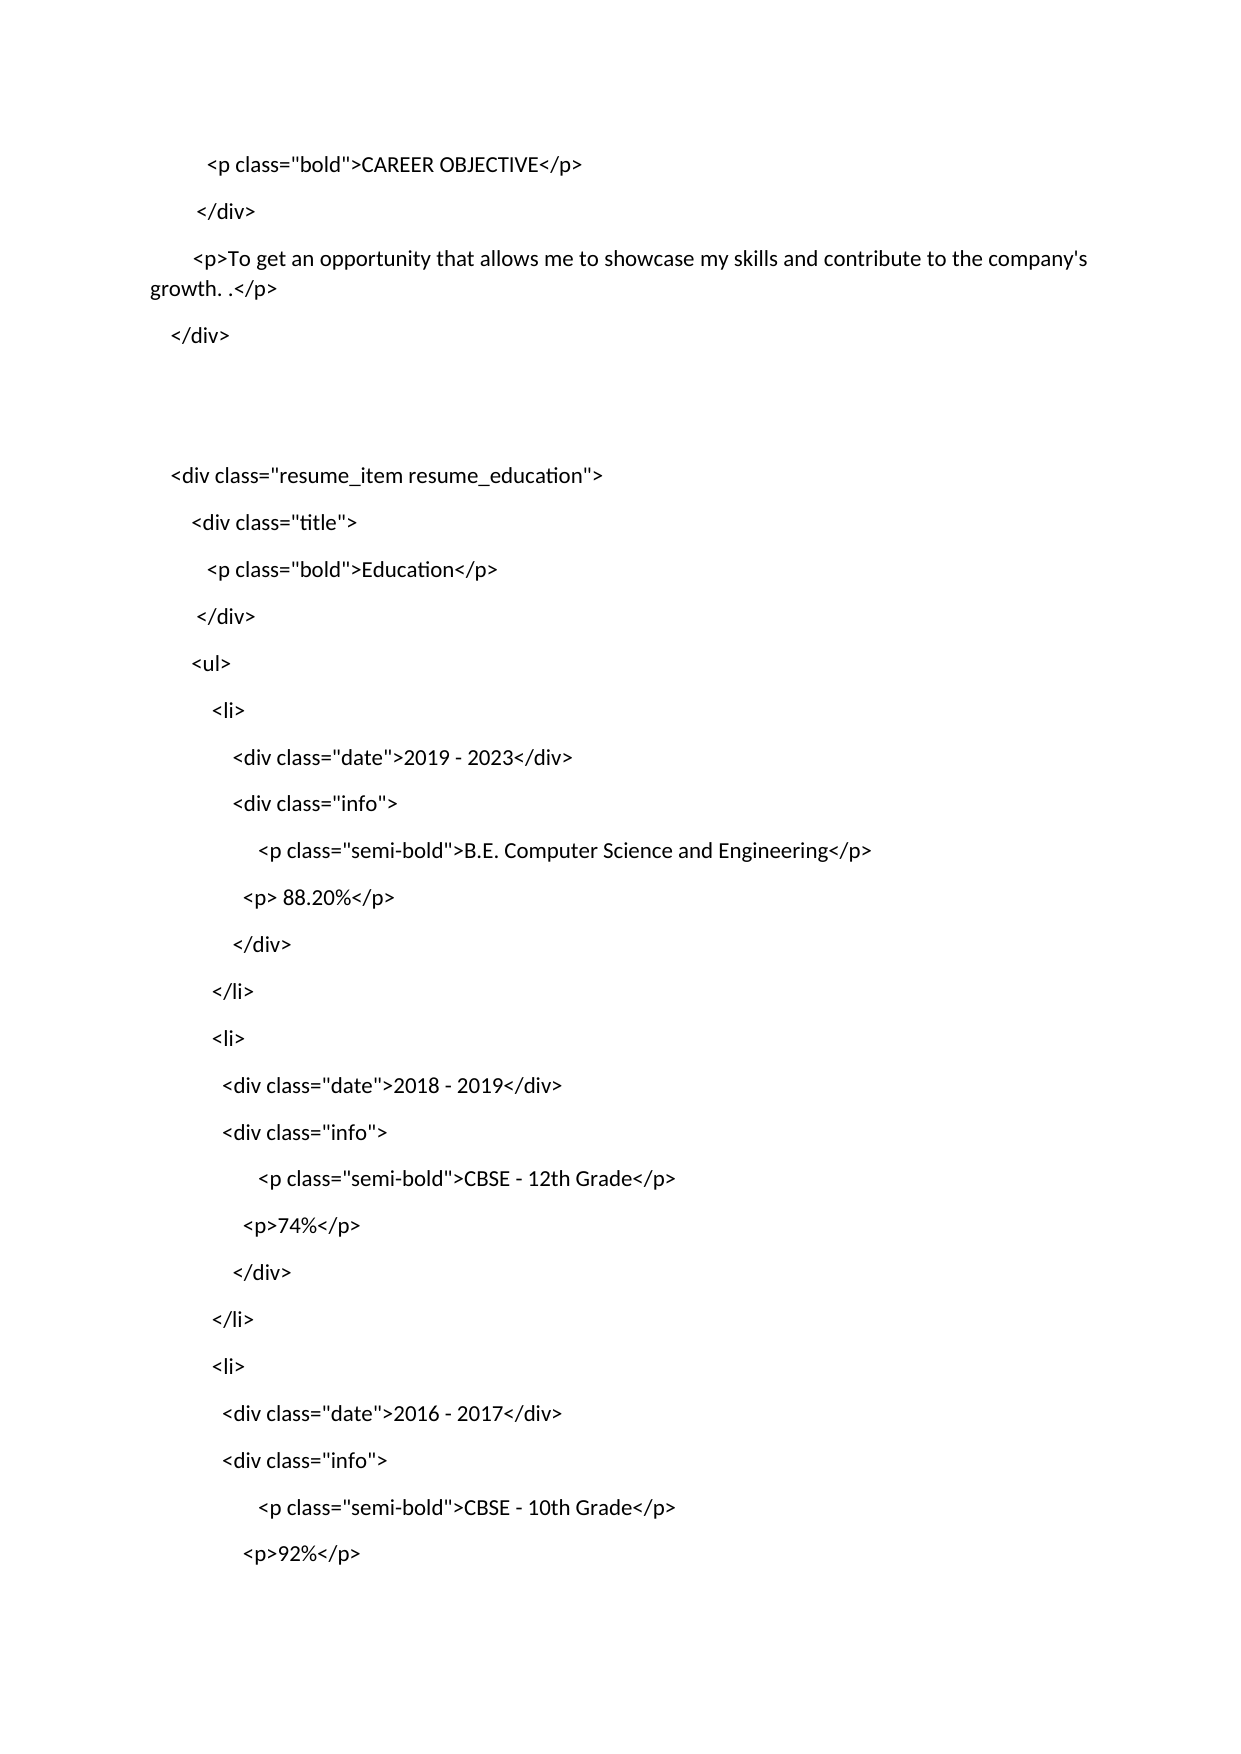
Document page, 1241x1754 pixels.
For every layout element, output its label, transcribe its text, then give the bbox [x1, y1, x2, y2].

text <p>92%</p> [150, 1539, 1090, 1568]
text <p class="semi-bold">CBSE - 12th Grade</p> [150, 1164, 1090, 1193]
text <p class="semi-bold">B.E. Computer Science and Engineering</p> [150, 836, 1090, 864]
text <li> [150, 1352, 1090, 1380]
text <div class="info"> [150, 1446, 1090, 1474]
text <p class="semi-bold">CBSE - 10th Grade</p> [150, 1493, 1090, 1521]
text <div class="info"> [150, 789, 1090, 818]
text </div> [150, 602, 1090, 630]
text <div class="date">2019 - 2023</div> [150, 743, 1090, 771]
text <p> 88.20%</p> [150, 883, 1090, 911]
text <li> [150, 1024, 1090, 1052]
text </div> [150, 1258, 1090, 1286]
text </li> [150, 1305, 1090, 1333]
text </li> [150, 977, 1090, 1005]
text <div class="resume_item resume_education"> [150, 461, 1090, 489]
text <p>74%</p> [150, 1211, 1090, 1239]
text <div class="info"> [150, 1118, 1090, 1146]
text <div class="title"> [150, 508, 1090, 536]
text <li> [150, 696, 1090, 724]
text <ul> [150, 649, 1090, 677]
text <div class="date">2016 - 2017</div> [150, 1399, 1090, 1427]
text <div class="date">2018 - 2019</div> [150, 1071, 1090, 1099]
text <p>To get an opportunity that allows me to showcase my skills and contribute to the company's growth. .</p> [150, 244, 1090, 302]
text <p class="bold">Education</p> [150, 555, 1090, 583]
text </div> [150, 321, 1090, 349]
text <p class="bold">CAREER OBJECTIVE</p> [150, 150, 1090, 178]
text </div> [150, 930, 1090, 958]
text </div> [150, 197, 1090, 225]
